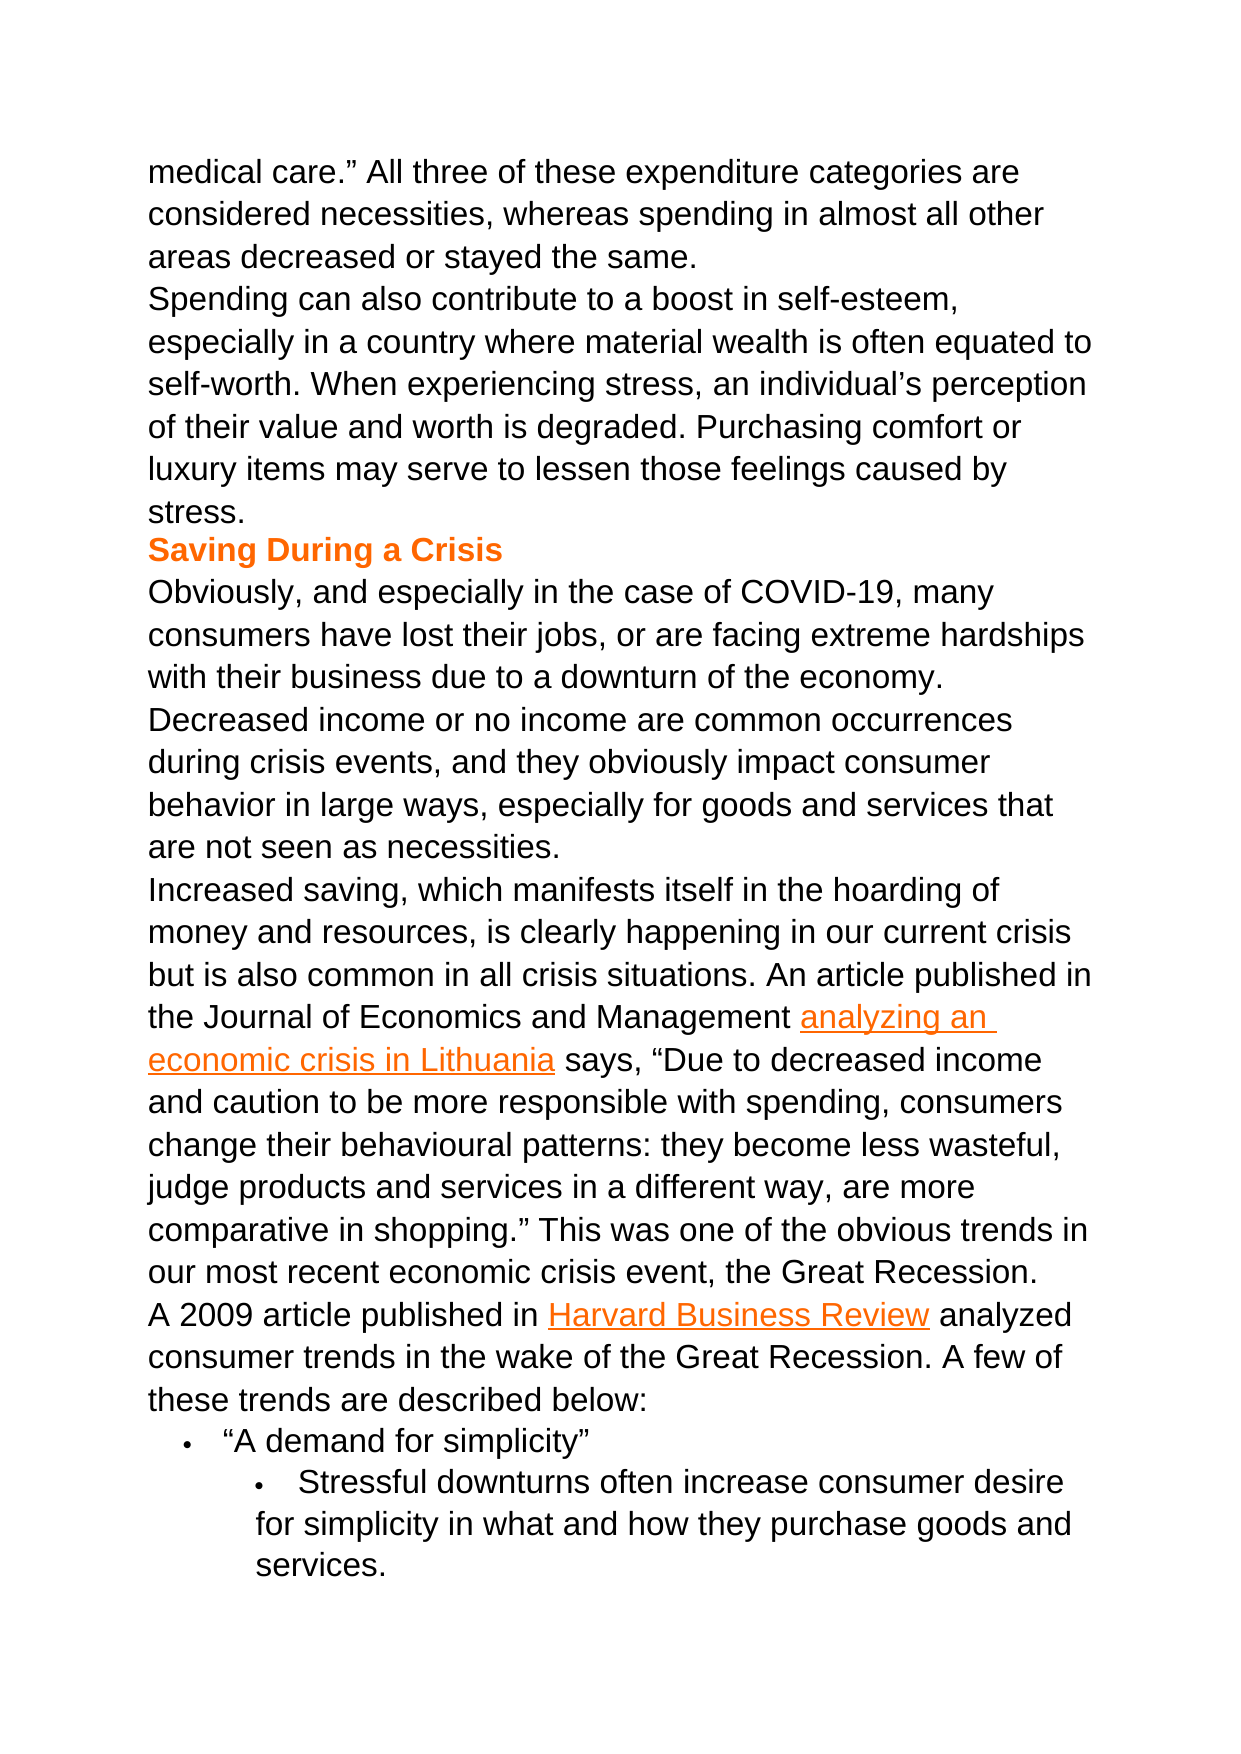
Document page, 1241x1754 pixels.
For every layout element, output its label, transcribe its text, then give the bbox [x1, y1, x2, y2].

text A 2009 article published in Harvard Business Review analyzed consumer trends in the wake of the Great Recession. A few of these trends are described below: [148, 1291, 1093, 1418]
list Stressful downturns often increase consumer desire for simplicity in what and how they purchase goods and services. [255, 1460, 1093, 1583]
list “A demand for simplicity” [183, 1418, 1093, 1460]
text Increased saving, which manifests itself in the hoarding of money and resources, is clearly happening in our current crisis but is also common in all crisis situations. An article published in the Journal of Economics and Management analyzing an economic crisis in Lithuania says, “Due to decreased income and caution to be more responsible with spending, consumers change their behavioural patterns: they become less wasteful, judge products and services in a different way, are more comparative in shopping.” This was one of the obvious trends in our most recent economic crisis event, the Great Recession. [148, 866, 1093, 1291]
text Spending can also contribute to a boost in self-esteem, especially in a country where material wealth is often equated to self-worth. When experiencing stress, an individual’s perception of their value and worth is degraded. Purchasing comfort or luxury items may serve to lessen those feelings caused by stress. [148, 275, 1093, 530]
text Saving During a Crisis [148, 530, 1093, 568]
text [148, 148, 1093, 275]
text Obviously, and especially in the case of COVID-19, many consumers have lost their jobs, or are facing extreme hardships with their business due to a downturn of the economy. Decreased income or no income are common occurrences during crisis events, and they obviously impact consumer behavior in large ways, especially for goods and services that are not seen as necessities. [148, 568, 1093, 866]
